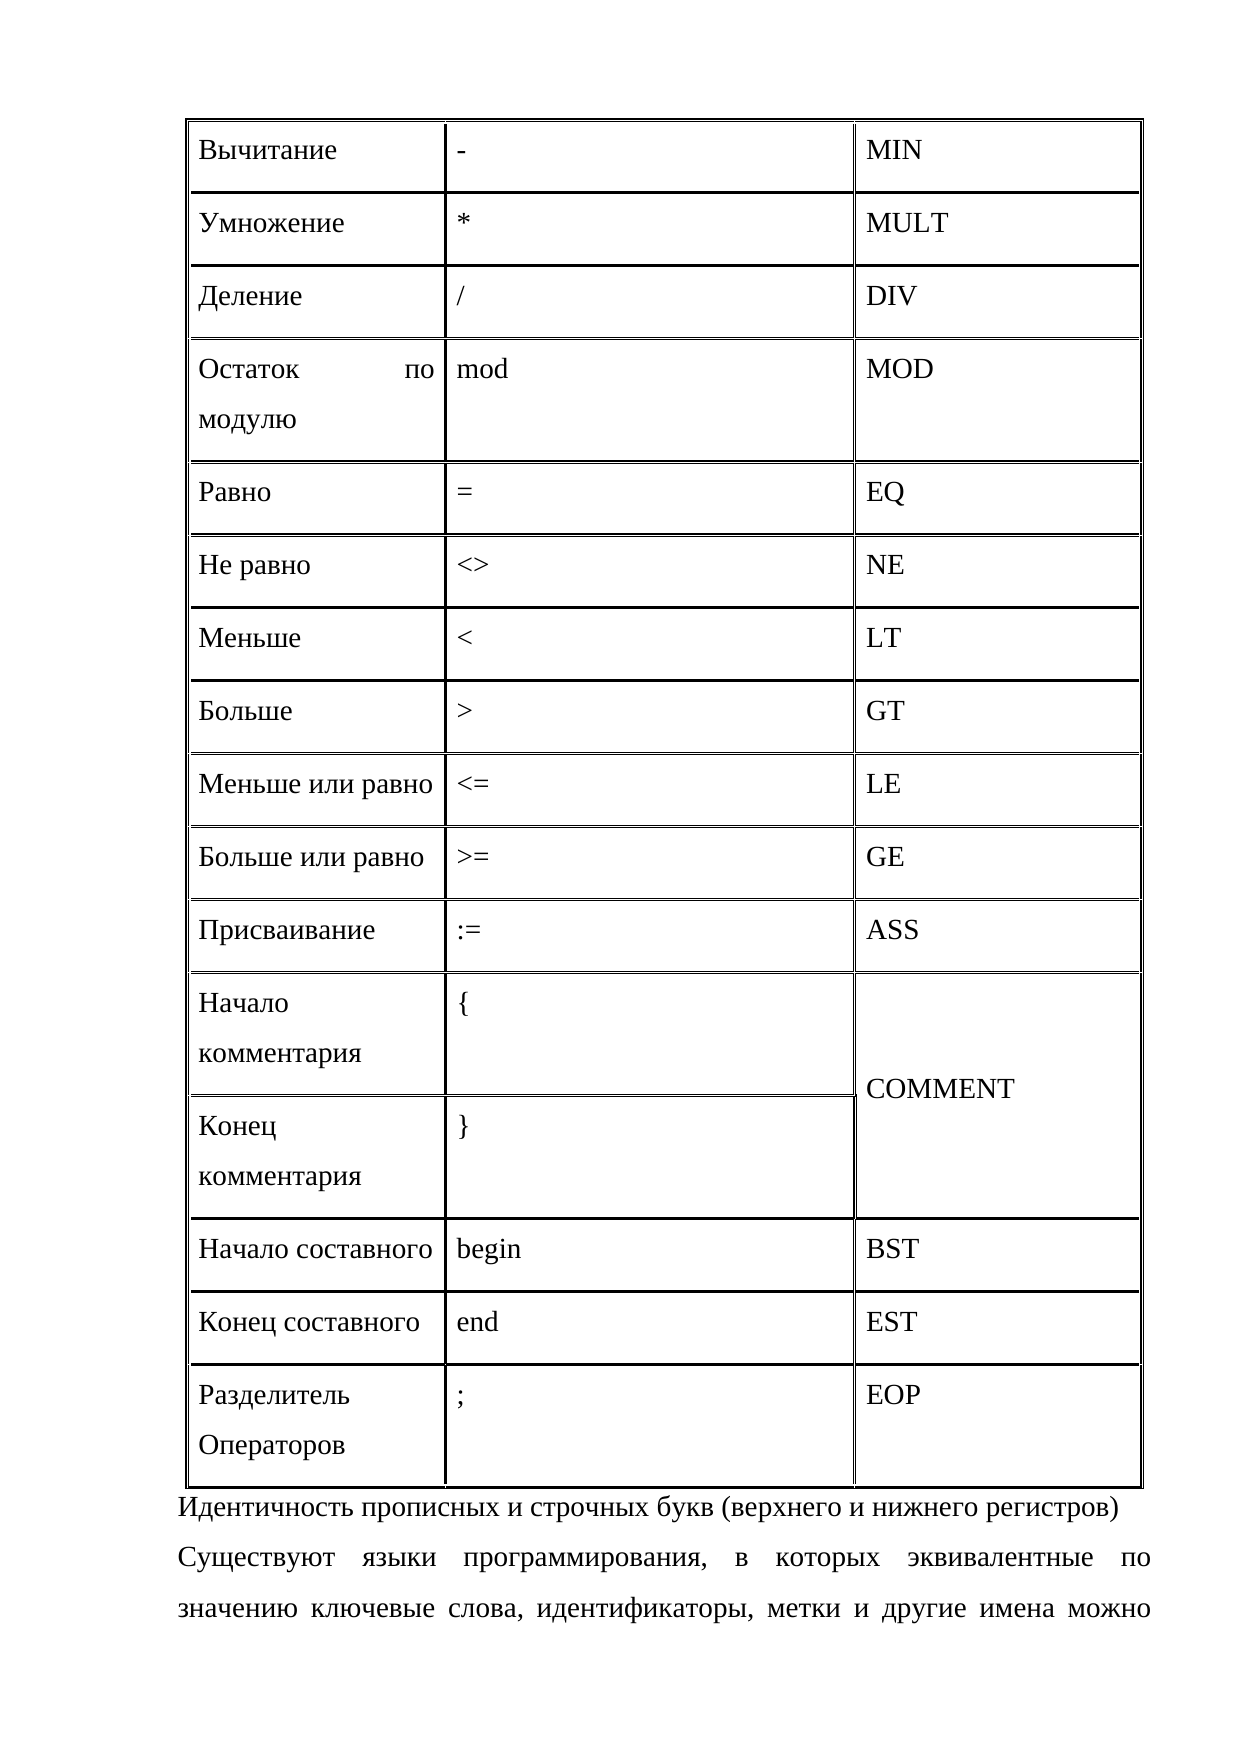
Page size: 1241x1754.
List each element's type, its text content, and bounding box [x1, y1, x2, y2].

text Идентичность прописных и строчных букв (верхнего и нижнего регистров) [177, 1489, 1152, 1523]
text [177, 1539, 1152, 1623]
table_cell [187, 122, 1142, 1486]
